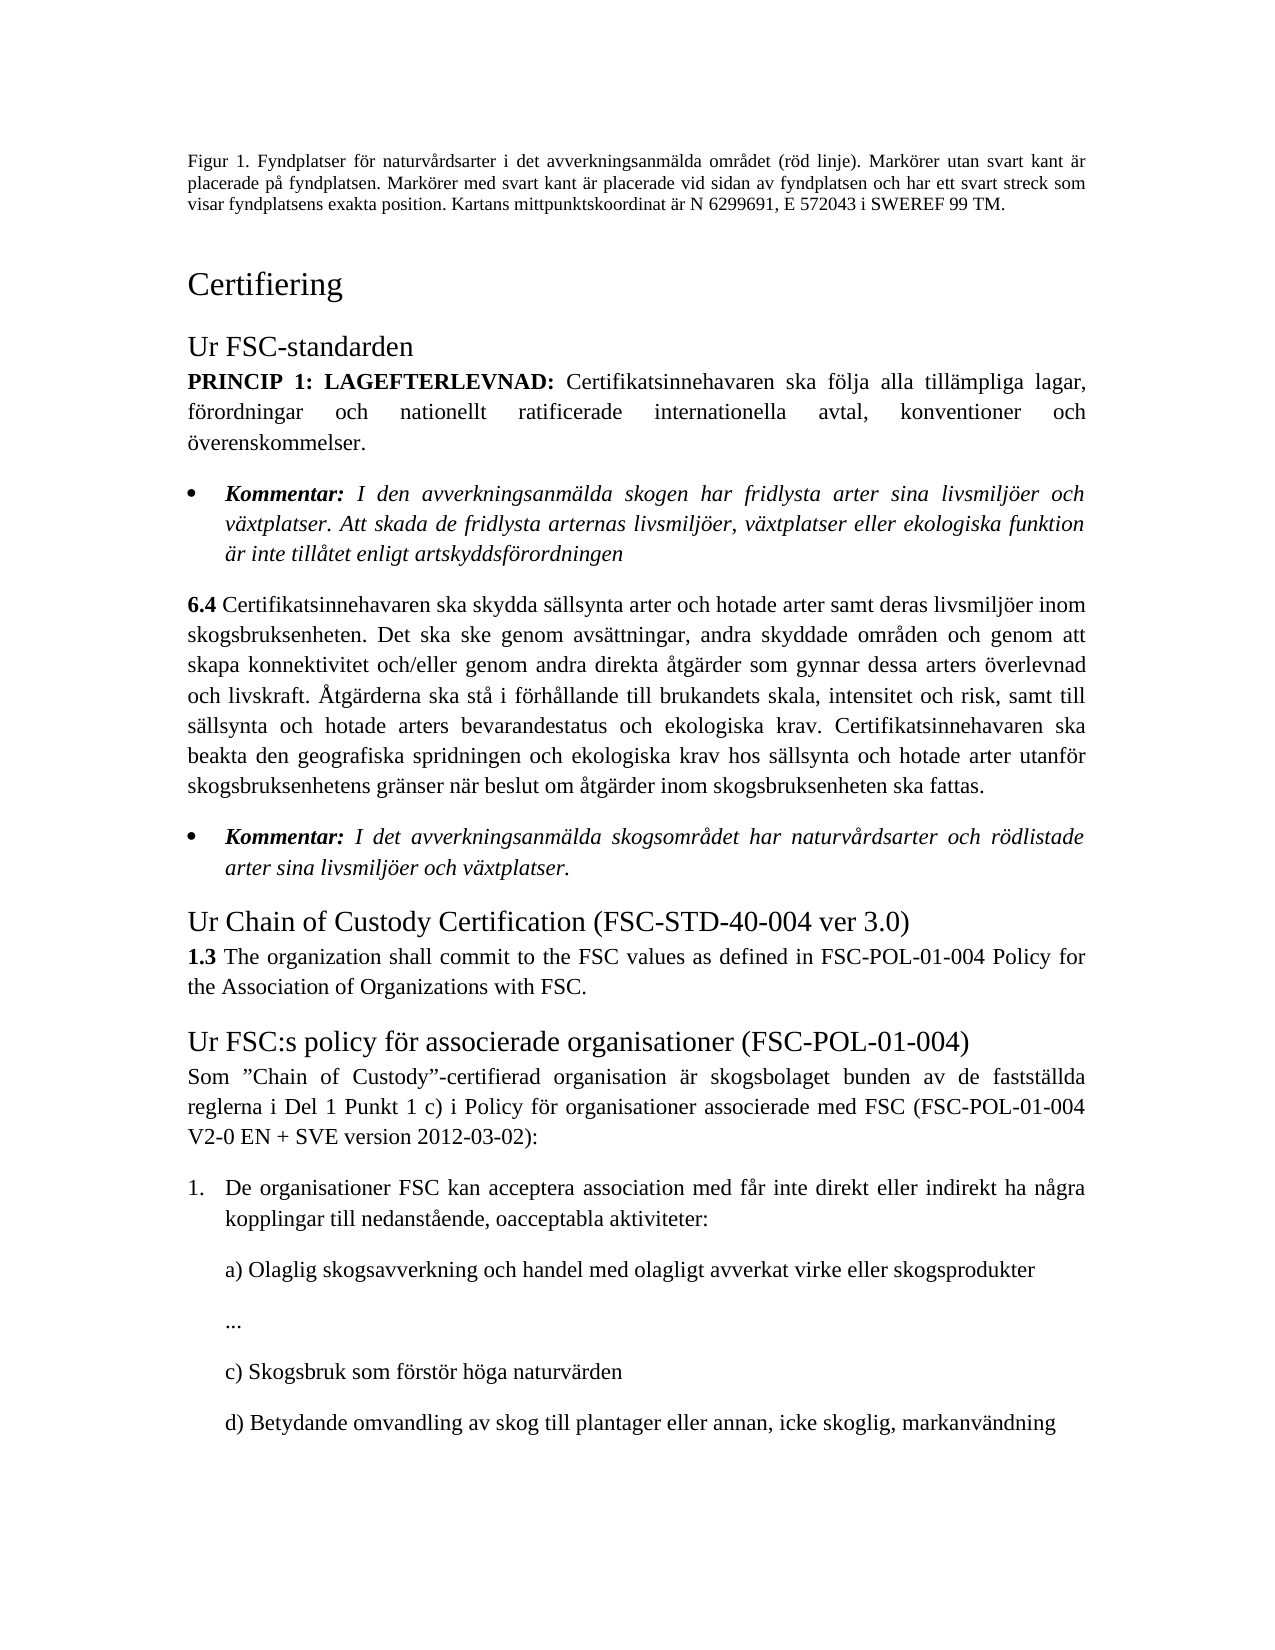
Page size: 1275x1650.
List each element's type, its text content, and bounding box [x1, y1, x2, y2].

subtitle Ur FSC:s policy för associerade organisationer (FSC-POL-01-004) [187, 1024, 1087, 1058]
text 1.3 The organization shall commit to the FSC values as defined in FSC-POL-01-004 Policy for the Association of Organizations with FSC. [187, 943, 1087, 1000]
text a) Olaglig skogsavverkning och handel med olagligt avverkat virke eller skogsprodukter [225, 1256, 1087, 1282]
subtitle Ur FSC-standarden [187, 329, 1087, 363]
subtitle Ur Chain of Custody Certification (FSC-STD-40-004 ver 3.0) [187, 904, 1087, 938]
list De organisationer FSC kan acceptera association med får inte direkt eller indirekt ha några kopplingar till nedanstående, oacceptabla aktiviteter: [187, 1174, 1087, 1231]
text PRINCIP 1: LAGEFTERLEVNAD: Certifikatsinnehavaren ska följa alla tillämpliga lagar, förordningar och nationellt ratificerade internationella avtal, konventioner och överenskommelser. [187, 368, 1087, 455]
list Kommentar: I den avverkningsanmälda skogen har fridlysta arter sina livsmiljöer och växtplatser. Att skada de fridlysta arternas livsmiljöer, växtplatser eller ekologiska funktion är inte tillåtet enligt artskyddsförordningen [187, 479, 1087, 566]
text Som ”Chain of Custody”-certifierad organisation är skogsbolaget bunden av de fastställda reglerna i Del 1 Punkt 1 c) i Policy för organisationer associerade med FSC (FSC-POL-01-004 V2-0 EN + SVE version 2012-03-02): [187, 1063, 1087, 1150]
text ... [225, 1307, 1087, 1333]
text Figur 1. Fyndplatser för naturvårdsarter i det avverkningsanmälda området (röd linje). Markörer utan svart kant är placerade på fyndplatsen. Markörer med svart kant är placerade vid sidan av fyndplatsen och har ett svart streck som visar fyndplatsens exakta position. Kartans mittpunktskoordinat är N 6299691, E 572043 i SWEREF 99 TM. [187, 150, 1087, 215]
text c) Skogsbruk som förstör höga naturvärden [225, 1358, 1087, 1384]
subtitle Certifiering [187, 265, 1087, 303]
list Kommentar: I det avverkningsanmälda skogsområdet har naturvårdsarter och rödlistade arter sina livsmiljöer och växtplatser. [187, 823, 1087, 880]
text 6.4 Certifikatsinnehavaren ska skydda sällsynta arter och hotade arter samt deras livsmiljöer inom skogsbruksenheten. Det ska ske genom avsättningar, andra skyddade områden och genom att skapa konnektivitet och/eller genom andra direkta åtgärder som gynnar dessa arters överlevnad och livskraft. Åtgärderna ska stå i förhållande till brukandets skala, intensitet och risk, samt till sällsynta och hotade arters bevarandestatus och ekologiska krav. Certifikatsinnehavaren ska beakta den geografiska spridningen och ekologiska krav hos sällsynta och hotade arter utanför skogsbruksenhetens gränser när beslut om åtgärder inom skogsbruksenheten ska fattas. [187, 591, 1087, 799]
text d) Betydande omvandling av skog till plantager eller annan, icke skoglig, markanvändning [225, 1409, 1087, 1435]
